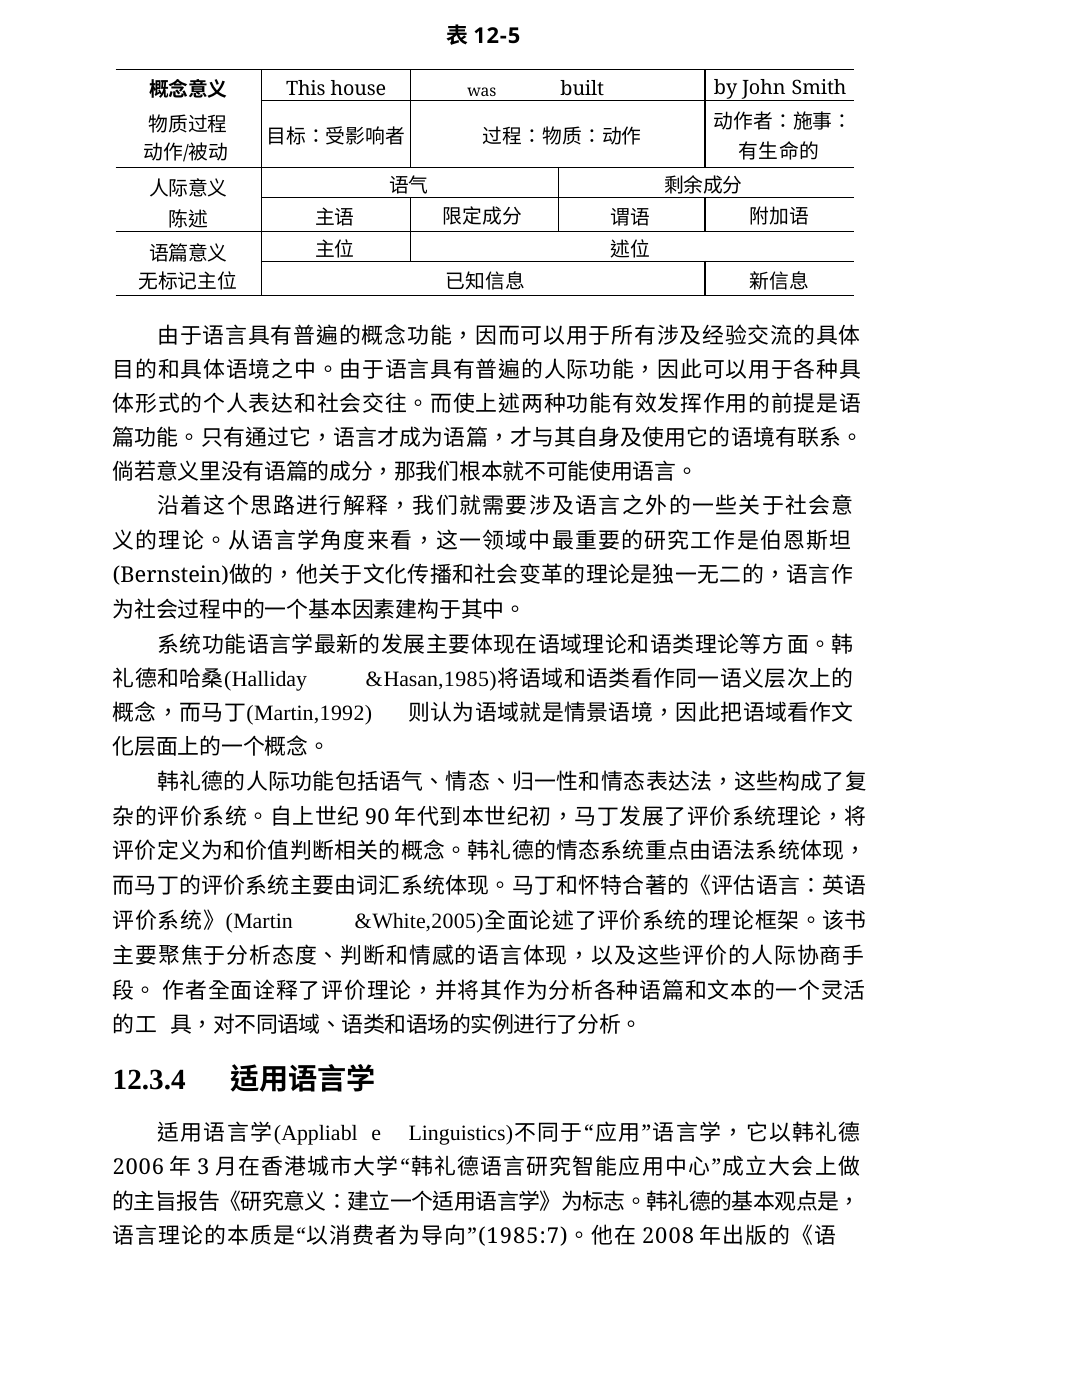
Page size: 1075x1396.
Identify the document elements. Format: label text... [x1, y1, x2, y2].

table_header This house [262, 70, 410, 99]
table_cell 人际意义 陈述 [116, 168, 261, 231]
table_cell 过程：物质：动作 [411, 101, 704, 167]
text 系统功能语言学最新的发展主要体现在语域理论和语类理论等方面。韩 礼德和哈桑(Halliday &Hasan,1985)将语域和语类看作同一语义层次上的 概念，而马丁(Martin,1992) 则认为语域就是情景语境，因此把语域看作文 化层面上的一个概念。 [112, 629, 854, 761]
table_cell 谓语 [559, 198, 704, 231]
table_cell 限定成分 [411, 198, 558, 231]
table_cell 主语 [262, 198, 410, 231]
text 12.3.4 适用语言学 [112, 1066, 913, 1095]
text 由于语言具有普遍的概念功能，因而可以用于所有涉及经验交流的具体 目的和具体语境之中。由于语言具有普遍的人际功能，因此可以用于各种具 体形式的个人表达和社会交往。而使上述两种功能有效发挥作用的前提是语 篇功能。只有通过它，语言才成为语篇，才与其自身及使用它的语境有联系。 倘若意义里没有语篇的成分，那我们根本就不可能使用语言。 [112, 319, 863, 486]
table_header 概念意义 物质过程 动作/被动 [116, 70, 261, 167]
table_cell 动作者：施事： 有生命的 [706, 101, 854, 167]
table_header by John Smith [706, 70, 854, 99]
table_cell 新信息 [706, 262, 854, 294]
text 适用语言学(Appliabl e Linguistics)不同于“应用”语言学，它以韩礼德 2006年3月在香港城市大学“韩礼德语言研究智能应用中心”成立大会上做 的主旨报告《研究意义：建立一个适用语言学》为标志。韩礼德的基本观点是， 语言理论的本质是“以消费者为导向”(1985:7)。他在2008年出版的《语 [112, 1117, 861, 1250]
table_cell 语气 [262, 168, 558, 197]
table_cell 附加语 [706, 198, 854, 231]
text 沿着这个思路进行解释，我们就需要涉及语言之外的一些关于社会意 义的理论。从语言学角度来看，这一领域中最重要的研究工作是伯恩斯坦 (Bernstein)做的，他关于文化传播和社会变革的理论是独一无二的，语言作 为社会过程中的一个基本因素建构于其中。 [112, 491, 853, 624]
table_header was built [411, 70, 704, 99]
table_cell 剩余成分 [559, 168, 854, 197]
table_cell 述位 [411, 232, 854, 261]
table_cell 主位 [262, 232, 410, 261]
text 韩礼德的人际功能包括语气、情态、归一性和情态表达法，这些构成了复 杂的评价系统。自上世纪90年代到本世纪初，马丁发展了评价系统理论，将 评价定义为和价值判断相关的概念。韩礼德的情态系统重点由语法系统体现， 而马丁的评价系统主要由词汇系统体现。马丁和怀特合著的《评估语言：英语 评价系统》(Martin &White,2005)全面论述了评价系统的理论框架。该书 主要聚焦于分析态度、判断和情感的语言体现，以及这些评价的人际协商手段。 作者全面诠释了评价理论，并将其作为分析各种语篇和文本的一个灵活的工 具，对不同语域、语类和语场的实例进行了分析。 [112, 766, 867, 1039]
table_cell 目标：受影响者 [262, 101, 410, 167]
table_cell 语篇意义 无标记主位 [116, 232, 261, 294]
text 表12-5 [446, 21, 913, 49]
table_cell 已知信息 [262, 262, 704, 294]
